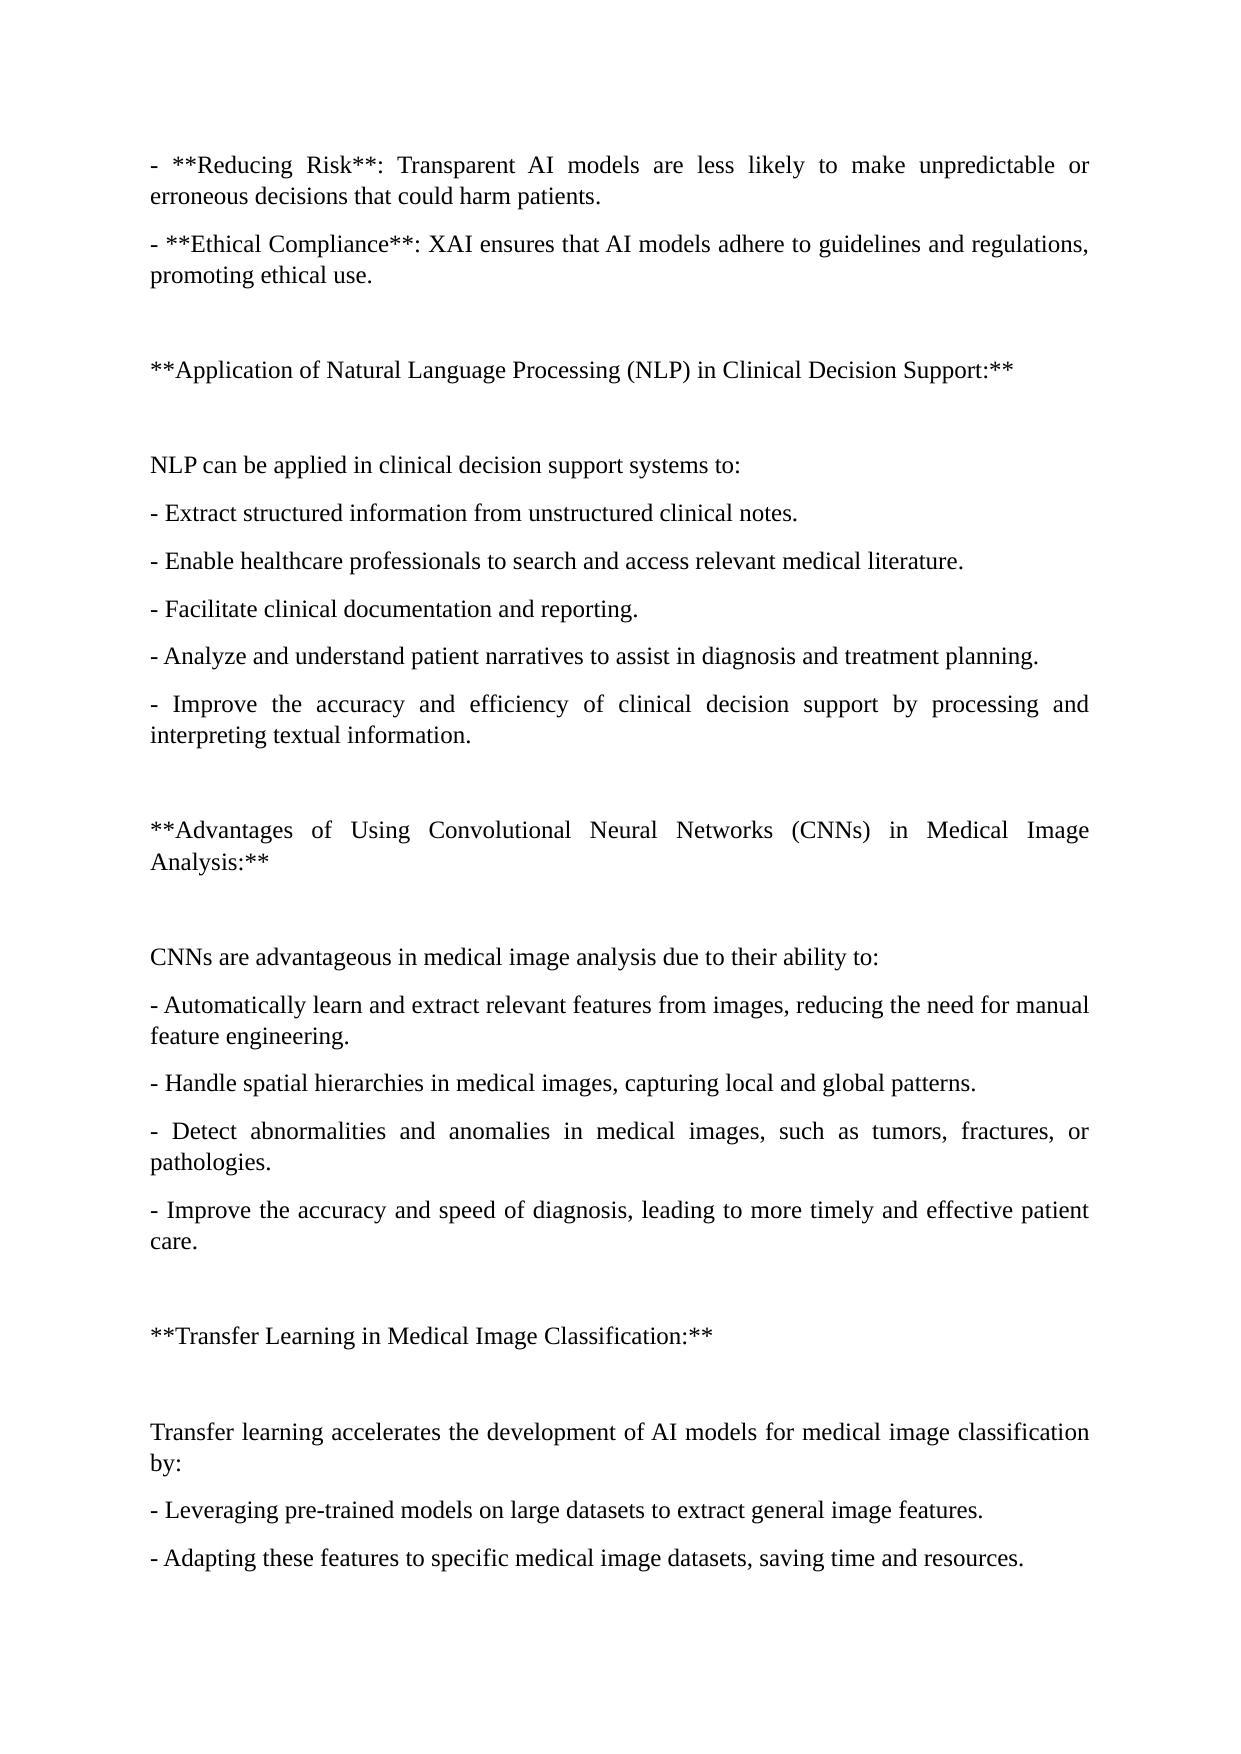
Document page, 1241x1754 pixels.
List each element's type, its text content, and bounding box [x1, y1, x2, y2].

text - Detect abnormalities and anomalies in medical images, such as tumors, fractures, or pathologies. [150, 1116, 1090, 1176]
text **Advantages of Using Convolutional Neural Networks (CNNs) in Medical Image Analysis:** [150, 816, 1090, 875]
text Transfer learning accelerates the development of AI models for medical image classification by: [150, 1417, 1090, 1477]
text - Enable healthcare professionals to search and access relevant medical literature. [150, 546, 1090, 575]
text **Application of Natural Language Processing (NLP) in Clinical Decision Support:** [150, 355, 1090, 384]
text - Facilitate clinical documentation and reporting. [150, 594, 1090, 622]
text - Extract structured information from unstructured clinical notes. [150, 498, 1090, 527]
text - Analyze and understand patient narratives to assist in diagnosis and treatment planning. [150, 641, 1090, 670]
text - Improve the accuracy and speed of diagnosis, leading to more timely and effective patient care. [150, 1195, 1090, 1255]
text - **Ethical Compliance**: XAI ensures that AI models adhere to guidelines and regulations, promoting ethical use. [150, 229, 1090, 288]
text - Handle spatial hierarchies in medical images, capturing local and global patterns. [150, 1068, 1090, 1097]
text NLP can be applied in clinical decision support systems to: [150, 451, 1090, 479]
text **Transfer Learning in Medical Image Classification:** [150, 1321, 1090, 1350]
text - **Reducing Risk**: Transparent AI models are less likely to make unpredictable or erroneous decisions that could harm patients. [150, 150, 1090, 210]
text - Adapting these features to specific medical image datasets, saving time and resources. [150, 1543, 1090, 1572]
text CNNs are advantageous in medical image analysis due to their ability to: [150, 942, 1090, 971]
text - Automatically learn and extract relevant features from images, reducing the need for manual feature engineering. [150, 990, 1090, 1049]
text - Leveraging pre-trained models on large datasets to extract general image features. [150, 1496, 1090, 1524]
text - Improve the accuracy and efficiency of clinical decision support by processing and interpreting textual information. [150, 689, 1090, 749]
